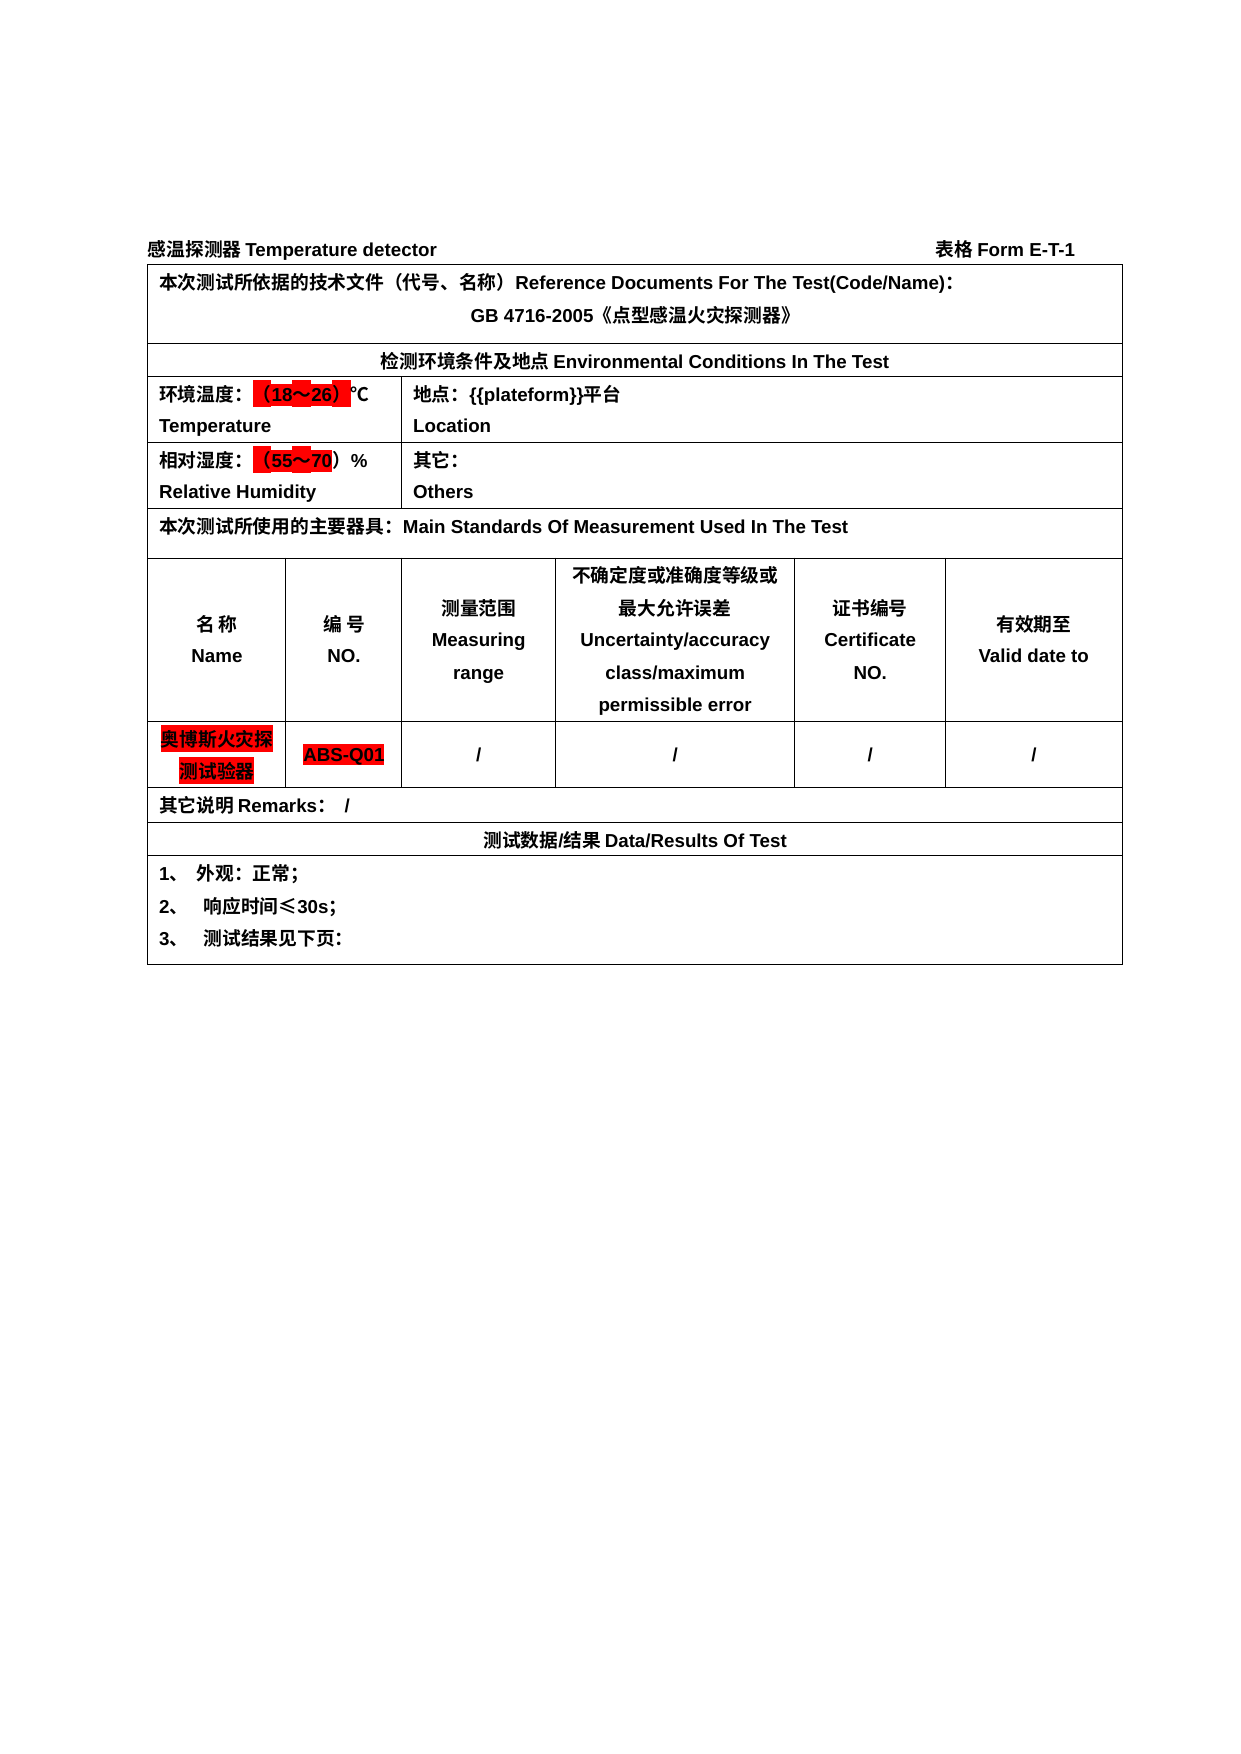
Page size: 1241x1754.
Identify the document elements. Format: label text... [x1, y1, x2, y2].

table_cell 本次测试所使用的主要器具：Main Standards Of Measurement Used In The Test [148, 509, 1122, 557]
text 感温探测器Temperature detector [148, 232, 913, 264]
table_cell 奥博斯火灾探测试验器 [148, 722, 285, 787]
table_cell 相对湿度：（55～70）% Relative Humidity [148, 443, 401, 508]
table_cell 有效期至 Valid date to [946, 559, 1122, 721]
table_cell 其它说明Remarks： / [148, 788, 1122, 822]
table_header 本次测试所依据的技术文件（代号、名称）Reference Documents For The Test(Code/Name)： GB 4716-2005《点型感温火灾探测器》 [148, 265, 1122, 343]
table_cell / [402, 722, 555, 787]
table_cell 测试数据/结果Data/Results Of Test [148, 823, 1122, 855]
table_cell 证书编号 Certificate NO. [795, 559, 945, 721]
table_cell 不确定度或准确度等级或最大允许误差 Uncertainty/accuracy class/maximum permissible error [556, 559, 794, 721]
table_cell 编 号 NO. [286, 559, 401, 721]
table_cell 环境温度：（18～26）℃ Temperature [148, 377, 401, 442]
text 表格 Form E-T-1 [935, 232, 1122, 264]
table_cell [654, 856, 1122, 964]
table_cell 测量范围 Measuring range [402, 559, 555, 721]
table_cell 其它： Others [402, 443, 1122, 508]
table_cell 名 称 Name [148, 559, 285, 721]
table_cell 外观：正常； 响应时间≤30s； 测试结果见下页： [148, 856, 654, 964]
table_cell ABS-Q01 [286, 722, 401, 787]
table_cell / [795, 722, 945, 787]
table_cell / [556, 722, 794, 787]
table_cell 检测环境条件及地点Environmental Conditions In The Test [148, 344, 1122, 376]
table_cell / [946, 722, 1122, 787]
table_cell 地点：{{plateform}}平台 Location [402, 377, 1122, 442]
